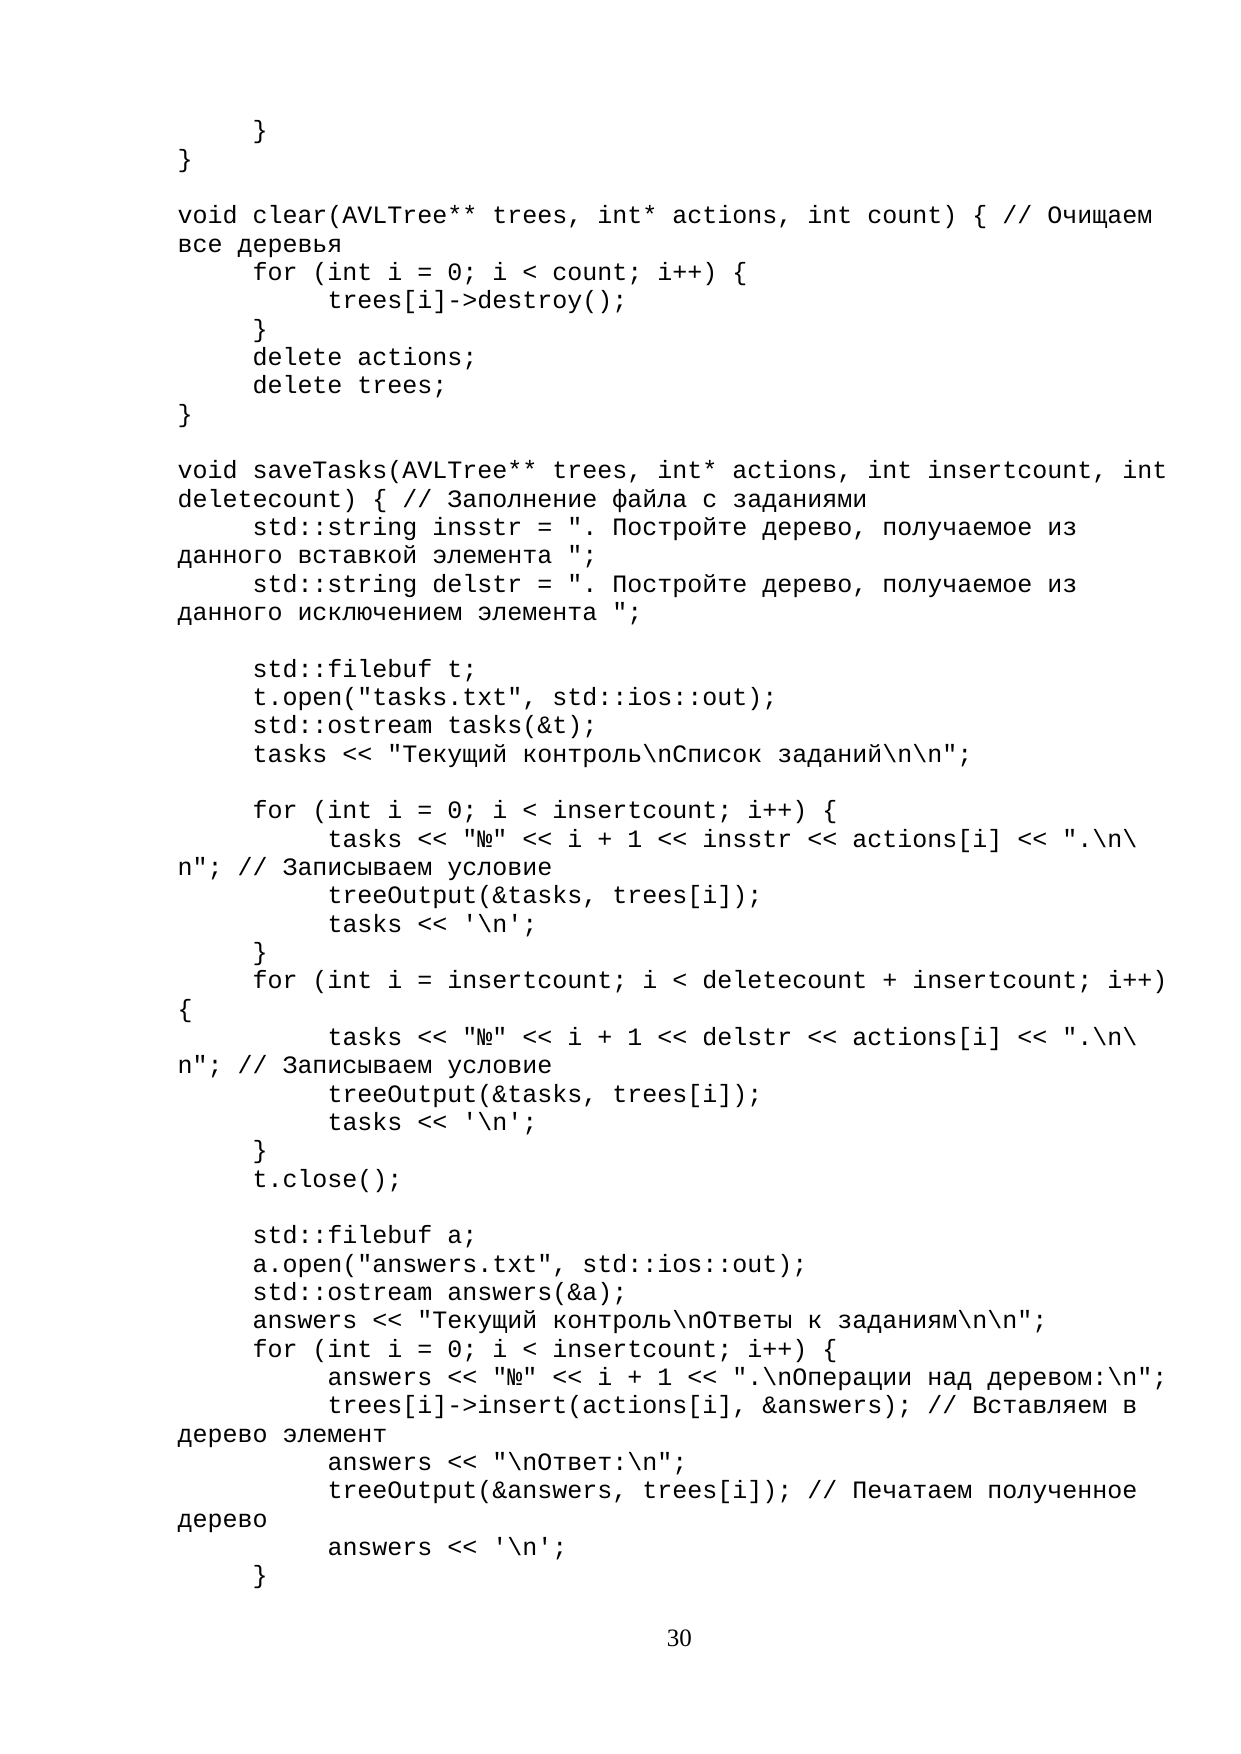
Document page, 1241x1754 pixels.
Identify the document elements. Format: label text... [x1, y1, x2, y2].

text answers << "\nОтвет:\n"; [177, 1450, 1181, 1478]
text tasks << "№" << i + 1 << delstr << actions[i] << ".\n\n"; // Записываем условие [177, 1025, 1181, 1081]
text void saveTasks(AVLTree** trees, int* actions, int insertcount, int deletecount) { // Заполнение файла с заданиями [177, 458, 1181, 515]
text tasks << "Текущий контроль\nСписок заданий\n\n"; [177, 741, 1181, 770]
text } [177, 1138, 1181, 1166]
text } [177, 940, 1181, 968]
text tasks << '\n'; [177, 1110, 1181, 1138]
text } [177, 1563, 1181, 1591]
text } [177, 118, 1181, 146]
text for (int i = insertcount; i < deletecount + insertcount; i++) { [177, 968, 1181, 1025]
text t.close(); [177, 1166, 1181, 1195]
text std::string delstr = ". Постройте дерево, получаемое из данного исключением элемента "; [177, 571, 1181, 628]
text std::filebuf t; [177, 656, 1181, 685]
text } [177, 146, 1181, 175]
text answers << '\n'; [177, 1535, 1181, 1563]
text delete actions; [177, 345, 1181, 373]
text tasks << '\n'; [177, 911, 1181, 940]
text trees[i]->insert(actions[i], &answers); // Вставляем в дерево элемент [177, 1393, 1181, 1450]
text } [177, 401, 1181, 430]
text delete trees; [177, 373, 1181, 401]
text std::ostream answers(&a); [177, 1280, 1181, 1308]
text treeOutput(&tasks, trees[i]); [177, 883, 1181, 911]
text void clear(AVLTree** trees, int* actions, int count) { // Очищаем все деревья [177, 203, 1181, 260]
text treeOutput(&tasks, trees[i]); [177, 1081, 1181, 1110]
text trees[i]->destroy(); [177, 288, 1181, 316]
text } [177, 316, 1181, 345]
text answers << "№" << i + 1 << ".\nОперации над деревом:\n"; [177, 1365, 1181, 1393]
text std::string insstr = ". Постройте дерево, получаемое из данного вставкой элемента "; [177, 515, 1181, 571]
text t.open("tasks.txt", std::ios::out); [177, 685, 1181, 713]
text for (int i = 0; i < insertcount; i++) { [177, 798, 1181, 826]
text std::filebuf a; [177, 1223, 1181, 1251]
text a.open("answers.txt", std::ios::out); [177, 1251, 1181, 1280]
text std::ostream tasks(&t); [177, 713, 1181, 741]
text answers << "Текущий контроль\nОтветы к заданиям\n\n"; [177, 1308, 1181, 1336]
text treeOutput(&answers, trees[i]); // Печатаем полученное дерево [177, 1478, 1181, 1535]
text for (int i = 0; i < insertcount; i++) { [177, 1336, 1181, 1365]
text tasks << "№" << i + 1 << insstr << actions[i] << ".\n\n"; // Записываем условие [177, 826, 1181, 883]
text for (int i = 0; i < count; i++) { [177, 260, 1181, 288]
